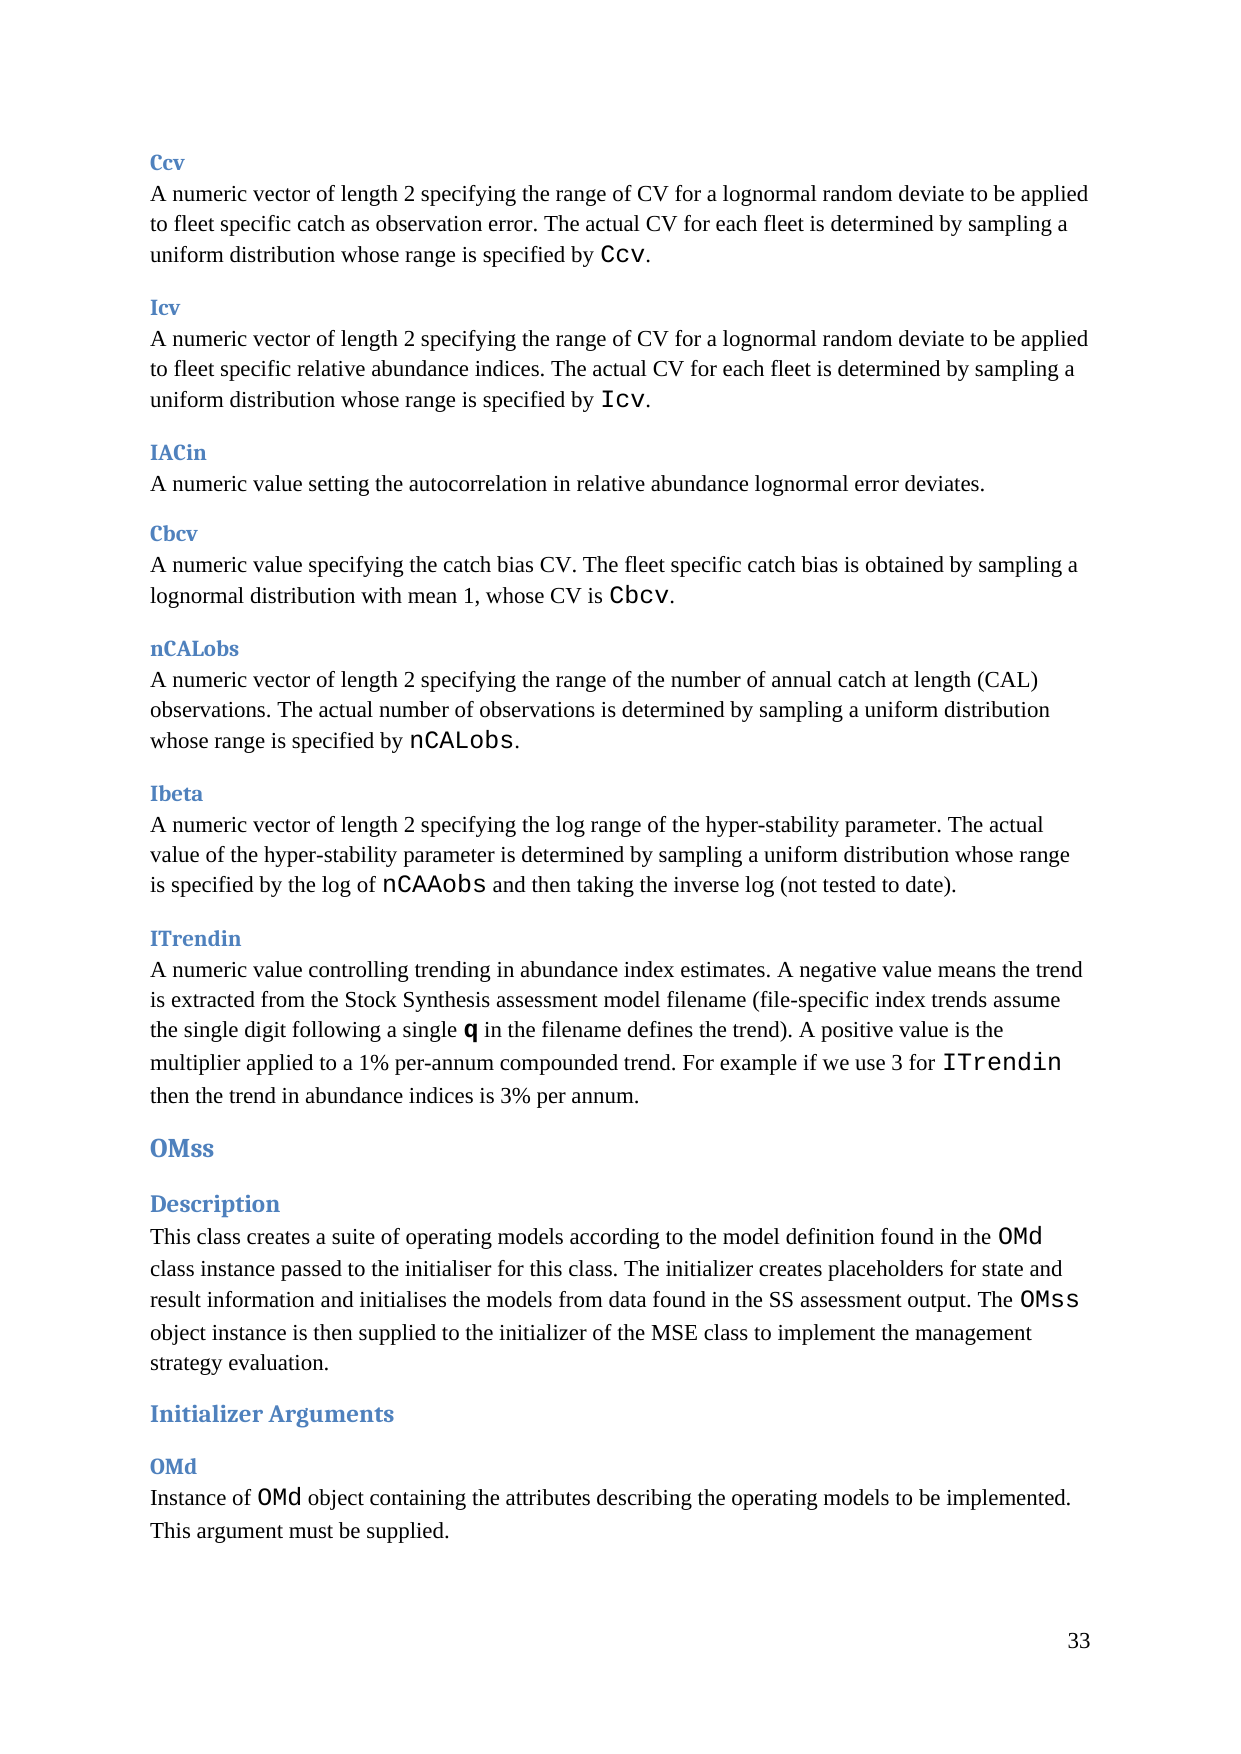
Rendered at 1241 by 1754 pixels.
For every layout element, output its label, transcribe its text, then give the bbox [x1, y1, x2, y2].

text IACin [150, 440, 1090, 466]
text Ccv [150, 150, 1090, 176]
text A numeric vector of length 2 specifying the range of the number of annual catch at length (CAL) observations. The actual number of observations is determined by sampling a uniform distribution whose range is specified by nCALobs. [150, 666, 1090, 756]
text Ibeta [150, 781, 1090, 807]
text A numeric vector of length 2 specifying the log range of the hyper-stability parameter. The actual value of the hyper-stability parameter is determined by sampling a uniform distribution whose range is specified by the log of nCAAobs and then taking the inverse log (not tested to date). [150, 811, 1090, 900]
text A numeric value specifying the catch bias CV. The fleet specific catch bias is obtained by sampling a lognormal distribution with mean 1, whose CV is Cbcv. [150, 551, 1090, 611]
text A numeric value setting the autocorrelation in relative abundance lognormal error deviates. [150, 470, 1090, 496]
text ITrendin [150, 926, 1090, 952]
text This class creates a suite of operating models according to the model definition found in the OMd class instance passed to the initialiser for this class. The initializer creates placeholders for state and result information and initialises the models from data found in the SS assessment output. The OMss object instance is then supplied to the initializer of the MSE class to implement the management strategy evaluation. [150, 1223, 1090, 1375]
text Instance of OMd object containing the attributes describing the operating models to be implemented. This argument must be supplied. [150, 1484, 1090, 1543]
text Initializer Arguments [150, 1400, 1090, 1429]
text Cbcv [150, 521, 1090, 547]
text A numeric value controlling trending in abundance index estimates. A negative value means the trend is extracted from the Stock Synthesis assessment model filename (file-specific index trends assume the single digit following a single q in the filename defines the trend). A positive value is the multiplier applied to a 1% per-annum compounded trend. For example if we use 3 for ITrendin then the trend in abundance indices is 3% per annum. [150, 956, 1090, 1108]
text A numeric vector of length 2 specifying the range of CV for a lognormal random deviate to be applied to fleet specific catch as observation error. The actual CV for each fleet is determined by sampling a uniform distribution whose range is specified by Ccv. [150, 180, 1090, 270]
text OMss [150, 1133, 1090, 1164]
text A numeric vector of length 2 specifying the range of CV for a lognormal random deviate to be applied to fleet specific relative abundance indices. The actual CV for each fleet is determined by sampling a uniform distribution whose range is specified by Icv. [150, 325, 1090, 415]
text OMd [150, 1454, 1090, 1480]
text nCALobs [150, 636, 1090, 662]
text Description [150, 1190, 1090, 1218]
text Icv [150, 295, 1090, 321]
